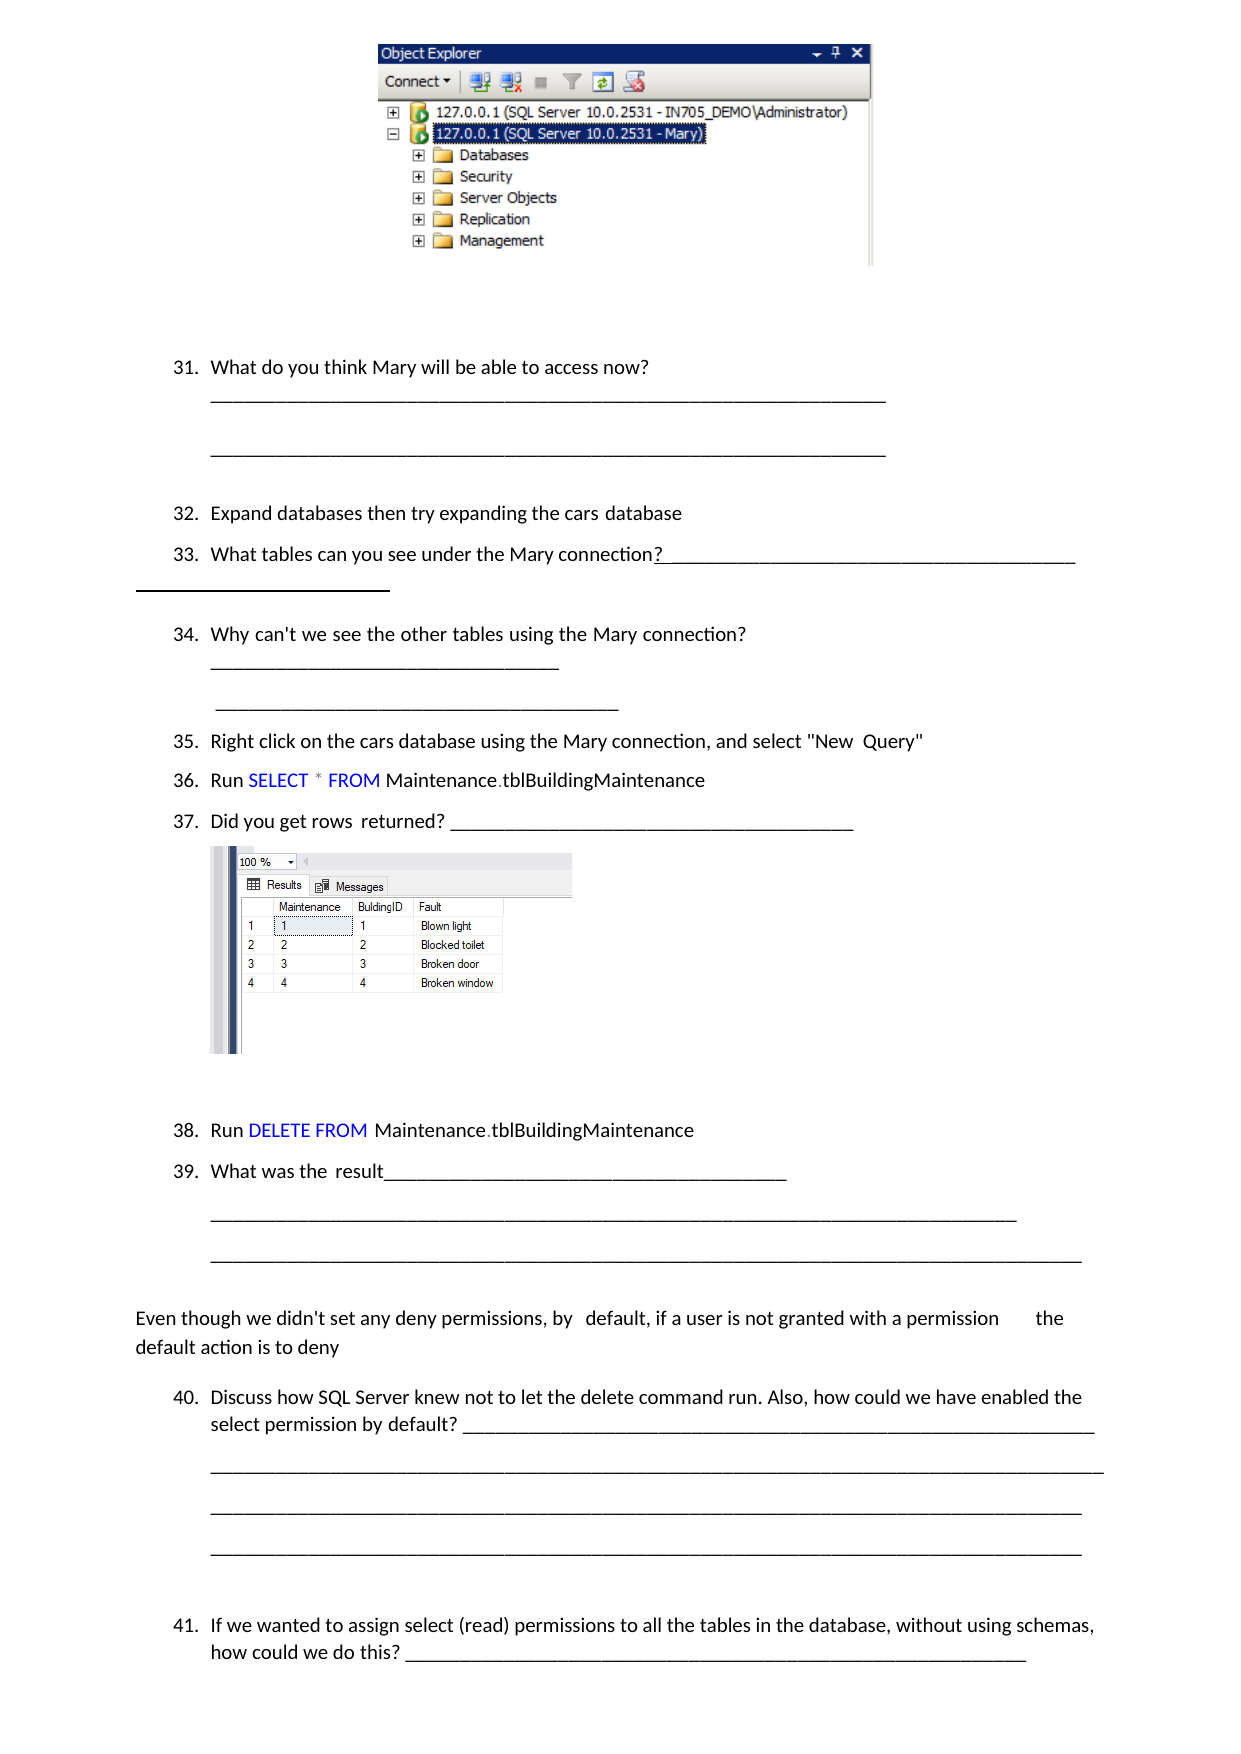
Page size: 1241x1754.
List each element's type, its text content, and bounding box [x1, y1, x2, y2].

text ______________________________________________________________ [135, 379, 1105, 406]
list ________________________________________________________________________________ [210, 1491, 1105, 1518]
list __________________________________________________________________________ [210, 1198, 1105, 1225]
list What was the result_____________________________________ [173, 1157, 1105, 1184]
picture [208, 846, 573, 1054]
text ______________________________________________________________ [135, 433, 1105, 459]
list If we wanted to assign select (read) permissions to all the tables in the database, without using schemas, how could we do this? _________________________________________________________ [173, 1613, 1105, 1665]
list __________________________________________________________________________________ [210, 1451, 1105, 1477]
list Discuss how SQL Server knew not to let the delete command run. Also, how could we have enabled the select permission by default? __________________________________________________________ [173, 1384, 1105, 1436]
list Why can't we see the other tables using the Mary connection? ________________________________ [173, 620, 1105, 673]
list Run DELETE FROM Maintenance.tblBuildingMaintenance [173, 1118, 1105, 1143]
list Did you get rows returned? _____________________________________ [173, 807, 1105, 834]
list ________________________________________________________________________________ [210, 1239, 1105, 1266]
list Expand databases then try expanding the cars database [173, 500, 1105, 526]
list _____________________________________ [210, 687, 1105, 714]
picture [378, 44, 874, 266]
list ________________________________________________________________________________ [210, 1532, 1105, 1559]
list Right click on the cars database using the Mary connection, and select "New Query" [173, 728, 1105, 753]
list What tables can you see under the Mary connection? _____________________________________ [173, 540, 1105, 567]
list Run SELECT * FROM Maintenance.tblBuildingMaintenance [173, 768, 1105, 793]
list What do you think Mary will be able to access now? [173, 354, 1105, 379]
text Even though we didn't set any deny permissions, by default, if a user is not granted with a permission the default action is to deny [135, 1305, 1105, 1360]
